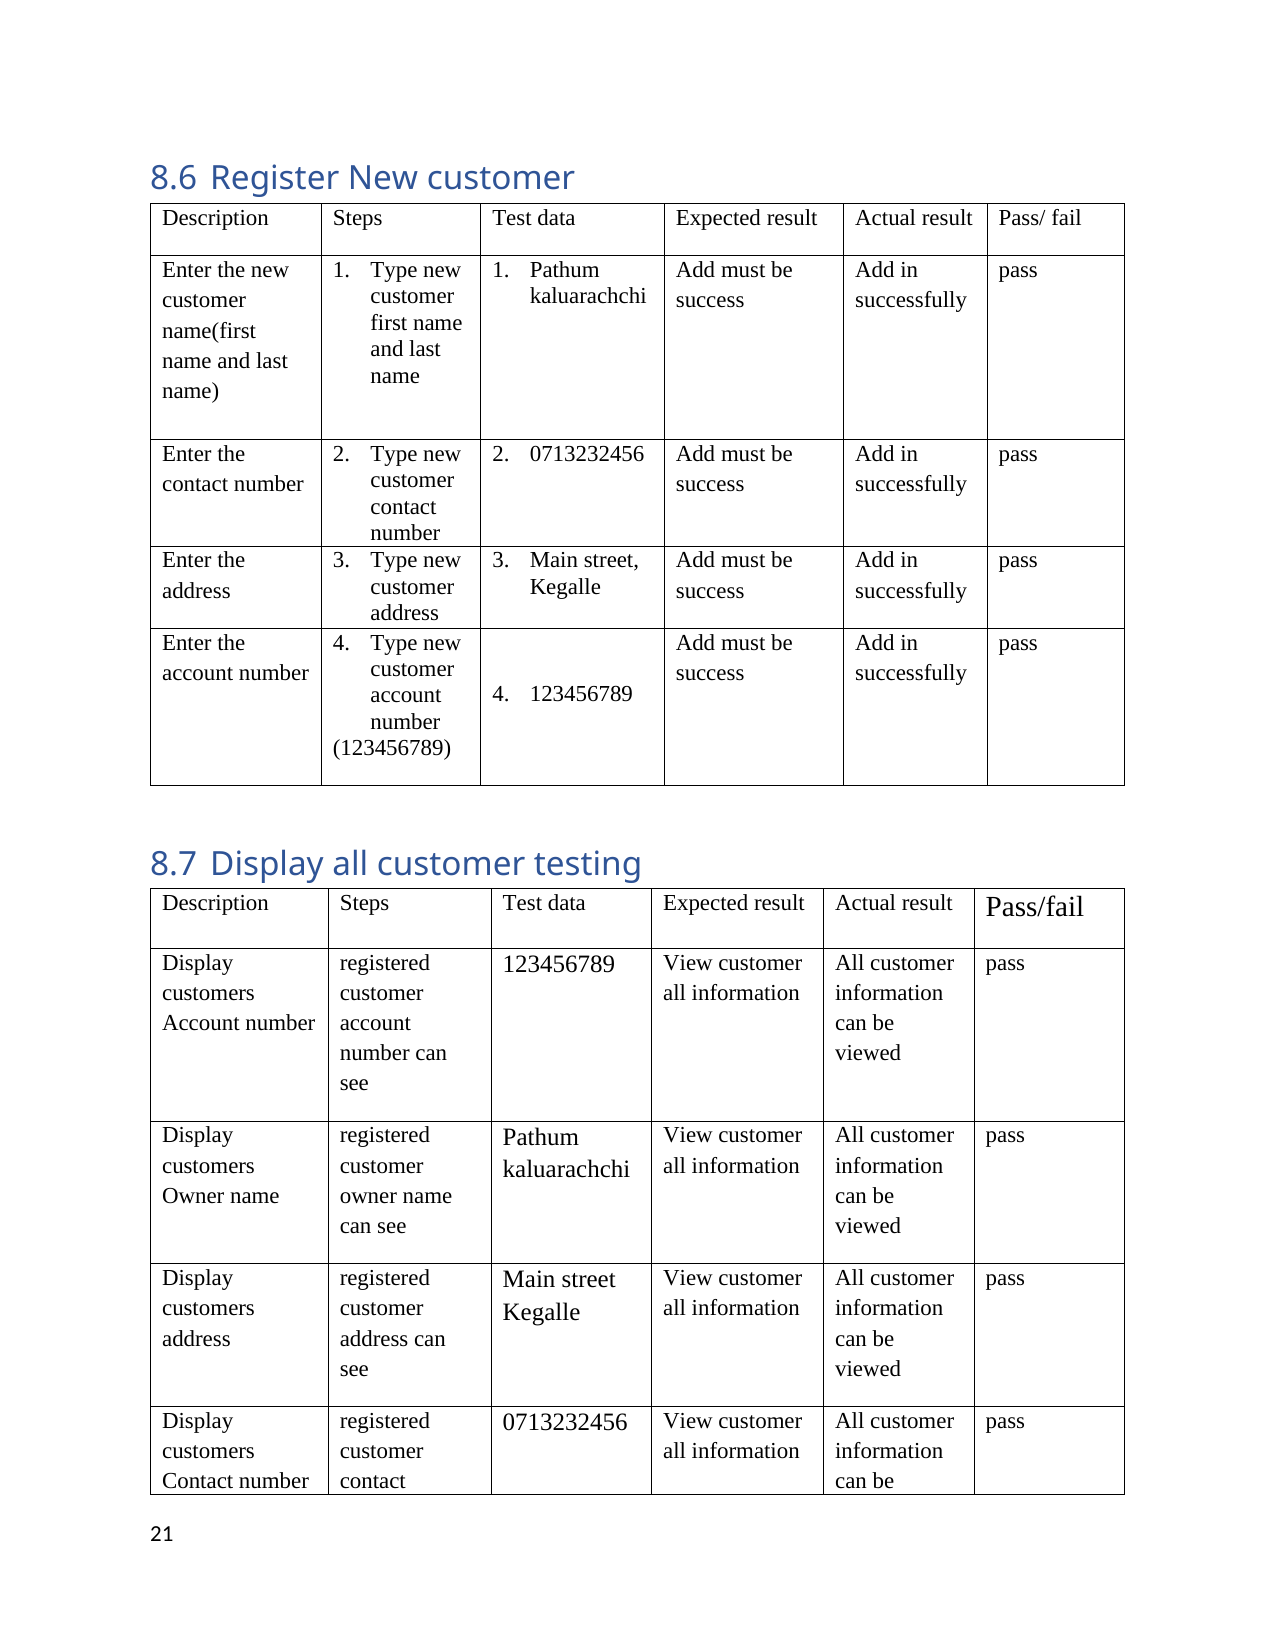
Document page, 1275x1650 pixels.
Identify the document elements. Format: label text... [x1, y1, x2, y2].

table_header Pass/ fail [988, 204, 1124, 255]
table_cell Enter the new customer name(first name and last name) [151, 256, 321, 439]
table_cell Enter the contact number [151, 440, 321, 546]
table_cell Type new customer address [322, 547, 480, 628]
table_cell Add in successfully [844, 629, 987, 785]
table_cell Add in successfully [844, 547, 987, 628]
table_cell Display customers Owner name [151, 1122, 328, 1263]
table_cell Add in successfully [844, 256, 987, 439]
table_cell registered customer account number can see [329, 949, 491, 1121]
table_cell Type new customer account number (123456789) [322, 629, 480, 785]
table_cell Add in successfully [844, 440, 987, 546]
table_header Test data [492, 889, 651, 948]
table_cell Main street, Kegalle [481, 547, 664, 628]
table_header Pass/fail [975, 889, 1124, 948]
table_cell All customer information can be viewed [824, 1122, 974, 1263]
table_cell 0713232456 [481, 440, 664, 546]
table_cell Add must be success [665, 547, 843, 628]
table_cell pass [988, 547, 1124, 628]
table_header Actual result [824, 889, 974, 948]
subtitle Display all customer testing [150, 839, 1125, 885]
table_cell Add must be success [665, 256, 843, 439]
table_cell pass [975, 1407, 1124, 1494]
table_cell Pathum kaluarachchi [492, 1122, 651, 1263]
table_cell All customer information can be viewed [824, 949, 974, 1121]
table_cell Enter the address [151, 547, 321, 628]
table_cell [329, 1407, 491, 1494]
table_cell Display customers address [151, 1264, 328, 1406]
table_cell Pathum kaluarachchi [481, 256, 664, 439]
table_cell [151, 1407, 328, 1494]
table_cell Add must be success [665, 629, 843, 785]
table_cell pass [975, 949, 1124, 1121]
table_cell 0713232456 [492, 1407, 651, 1494]
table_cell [824, 1407, 974, 1494]
table_cell pass [975, 1264, 1124, 1406]
subtitle Register New customer [150, 154, 1125, 199]
table_cell Display customers Account number [151, 949, 328, 1121]
table_cell Type new customer first name and last name [322, 256, 480, 439]
table_header Steps [322, 204, 480, 255]
table_header Test data [481, 204, 664, 255]
table_cell registered customer address can see [329, 1264, 491, 1406]
table_cell Add must be success [665, 440, 843, 546]
table_cell Main street Kegalle [492, 1264, 651, 1406]
table_cell All customer information can be viewed [824, 1264, 974, 1406]
table_cell pass [988, 256, 1124, 439]
table_header Expected result [652, 889, 823, 948]
table_header Expected result [665, 204, 843, 255]
table_header Actual result [844, 204, 987, 255]
table_header Steps [329, 889, 491, 948]
table_cell 123456789 [492, 949, 651, 1121]
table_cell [652, 1407, 823, 1494]
table_cell 123456789 [481, 629, 664, 785]
table_cell Enter the account number [151, 629, 321, 785]
table_cell pass [988, 440, 1124, 546]
table_header Description [151, 889, 328, 948]
table_cell pass [988, 629, 1124, 785]
table_header Description [151, 204, 321, 255]
table_cell Type new customer contact number [322, 440, 480, 546]
table_cell View customer all information [652, 949, 823, 1121]
table_cell pass [975, 1122, 1124, 1263]
table_cell View customer all information [652, 1264, 823, 1406]
table_cell registered customer owner name can see [329, 1122, 491, 1263]
table_cell View customer all information [652, 1122, 823, 1263]
